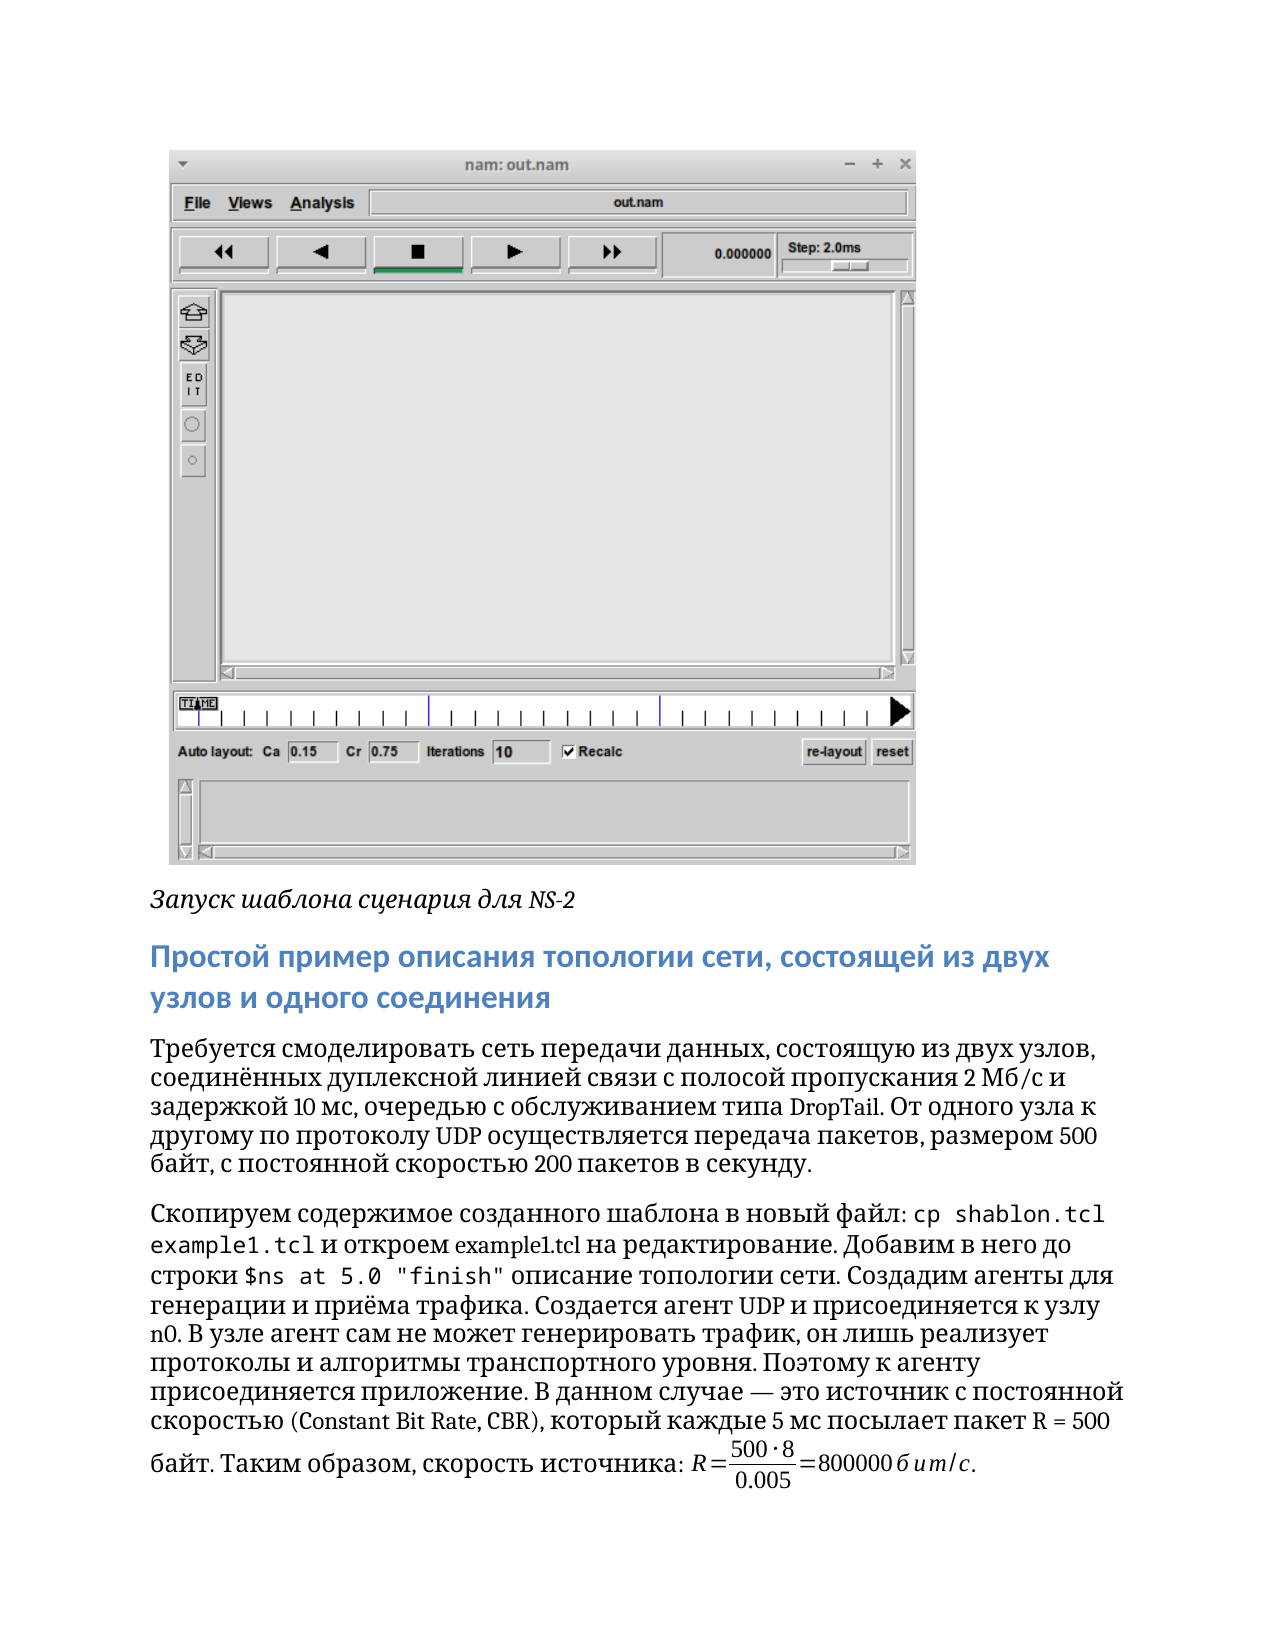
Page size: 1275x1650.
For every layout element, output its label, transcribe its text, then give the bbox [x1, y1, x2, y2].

text Требуется смоделировать сеть передачи данных, состоящую из двух узлов, соединённых дуплексной линией связи с полосой пропускания 2 Мб/с и задержкой 10 мс, очередью с обслуживанием типа DropTail. От одного узла к другому по протоколу UDP осуществляется передача пакетов, размером 500 байт, с постоянной скоростью 200 пакетов в секунду. [150, 1035, 1125, 1179]
text Скопируем содержимое созданного шаблона в новый файл: cp shablon.tcl example1.tcl и откроем example1.tcl на редактирование. Добавим в него до строки $ns at 5.0 "finish" описание топологии сети. Создадим агенты для генерации и приёма трафика. Создается агент UDP и присоединяется к узлу n0. В узле агент сам не может генерировать трафик, он лишь реализует протоколы и алгоритмы транспортного уровня. Поэтому к агенту присоединяется приложение. В данном случае — это источник с постоянной скоростью (Constant Bit Rate, CBR), который каждые 5 мс посылает пакет R = 500 байт. Таким образом, скорость источника: . [150, 1198, 1125, 1494]
subtitle Простой пример описания топологии сети, состоящей из двух узлов и одного соединения [150, 935, 1125, 1017]
picture [168, 150, 917, 865]
text Запуск шаблона сценария для NS-2 [150, 886, 1125, 914]
